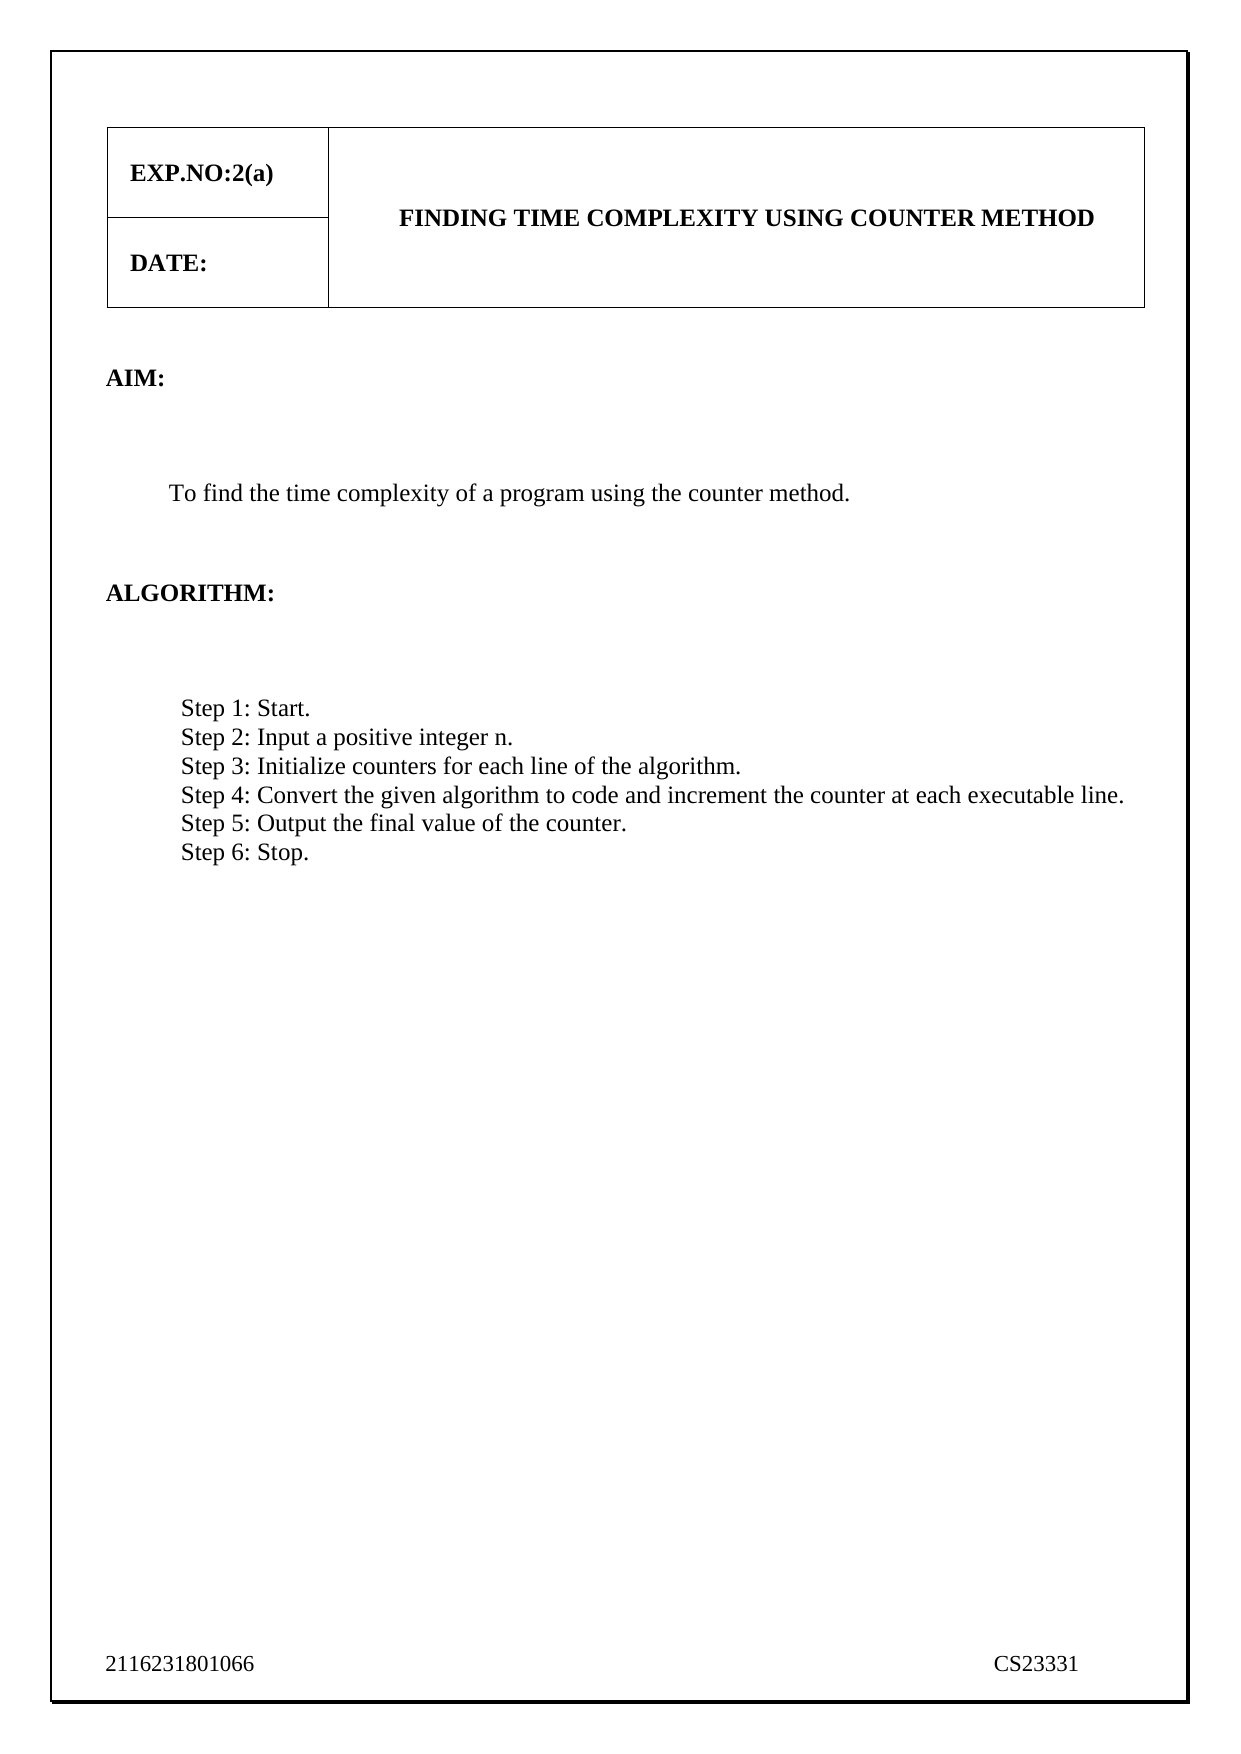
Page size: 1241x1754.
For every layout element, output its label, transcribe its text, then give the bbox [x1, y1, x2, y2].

table_cell DATE: [108, 218, 328, 307]
text AIM: [106, 363, 1153, 392]
text Step 6: Stop. [181, 837, 1153, 866]
text Step 5: Output the final value of the counter. [181, 808, 1153, 837]
text Step 2: Input a positive integer n. [181, 722, 1153, 751]
text ALGORITHM: [106, 578, 1153, 607]
table_header EXP.NO:2(a) [108, 128, 328, 217]
text To find the time complexity of a program using the counter method. [94, 478, 1153, 507]
table_header FINDING TIME COMPLEXITY USING COUNTER METHOD [329, 128, 1144, 307]
text Step 3: Initialize counters for each line of the algorithm. [181, 751, 1153, 780]
text Step 1: Start. [181, 693, 1153, 722]
text Step 4: Convert the given algorithm to code and increment the counter at each executable line. [181, 780, 1153, 808]
